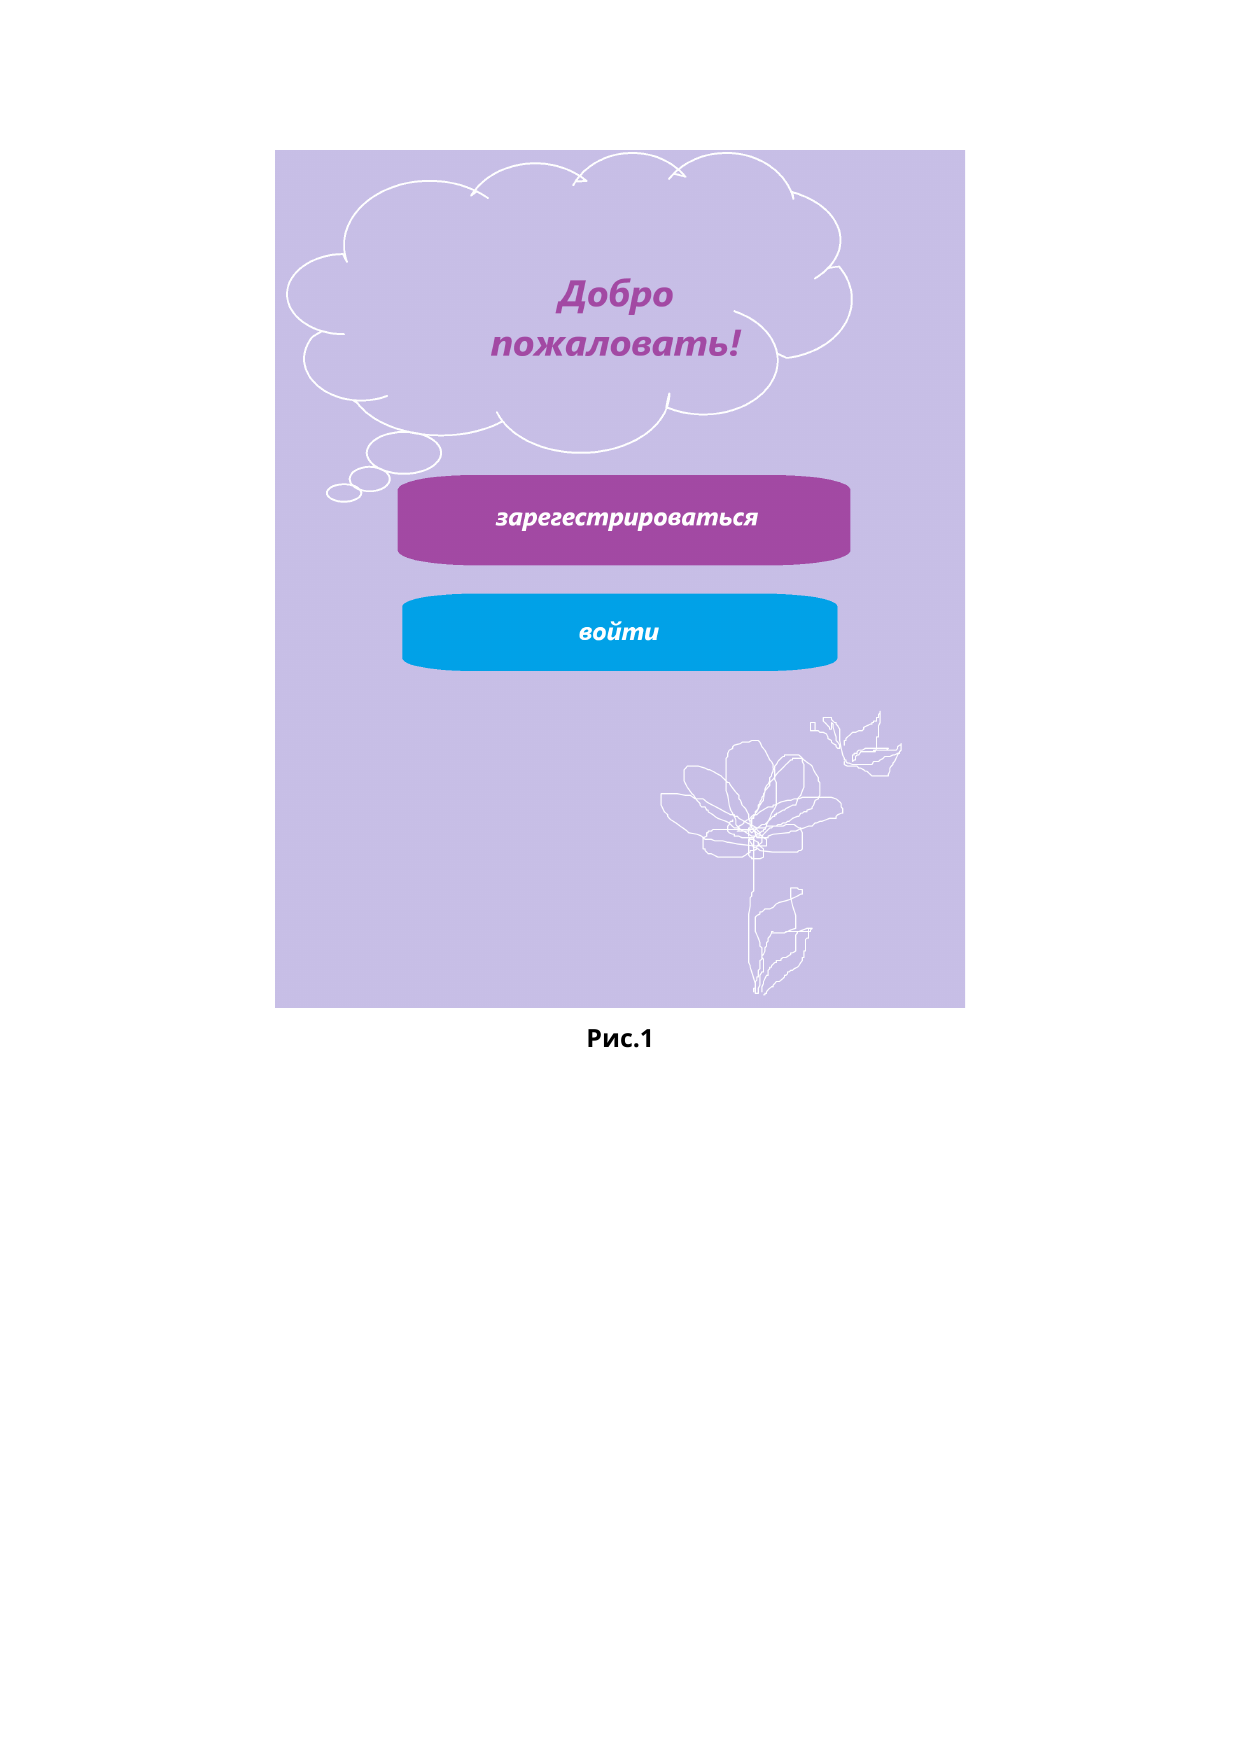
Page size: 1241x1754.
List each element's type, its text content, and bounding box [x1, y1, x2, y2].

picture [275, 150, 966, 1008]
text Рис.1 [187, 1021, 1053, 1054]
